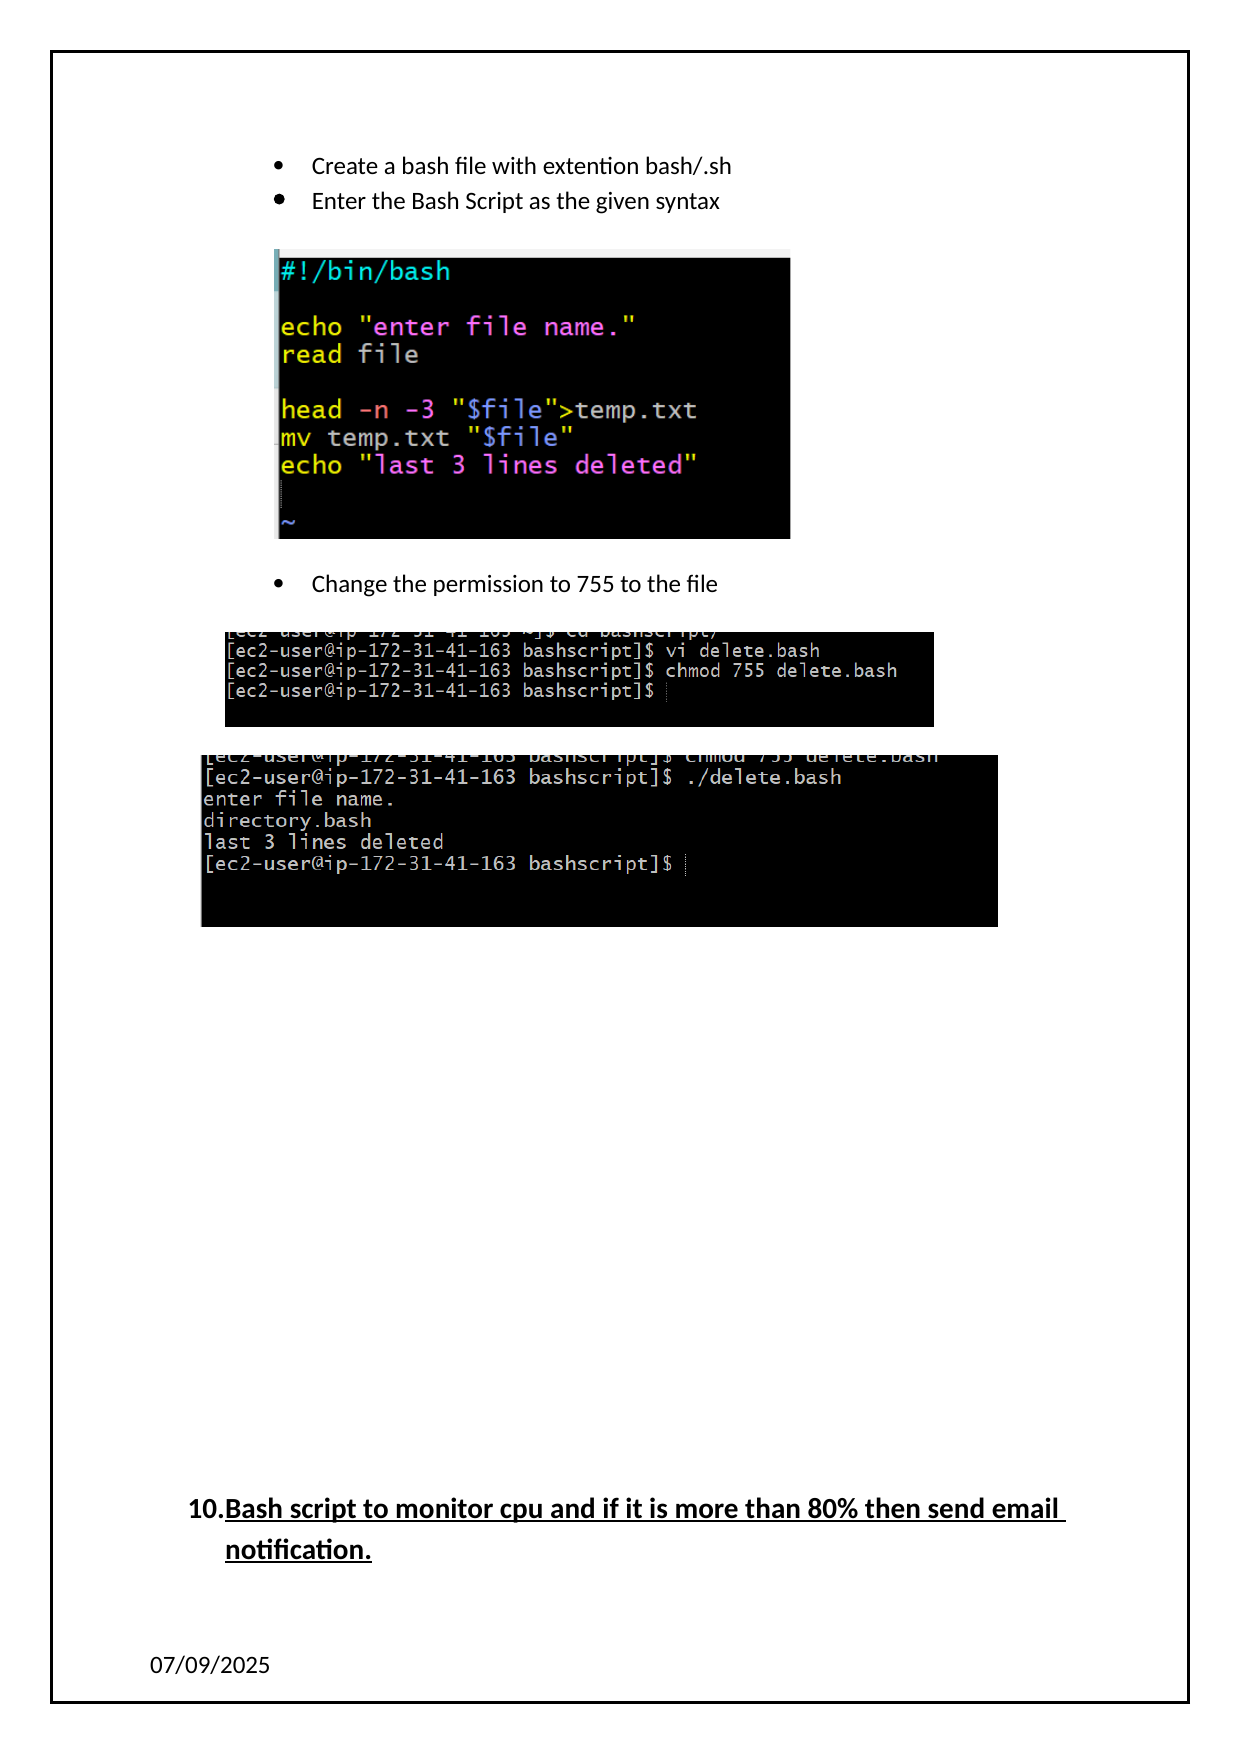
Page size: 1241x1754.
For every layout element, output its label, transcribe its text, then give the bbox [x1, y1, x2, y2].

picture [225, 632, 934, 727]
picture [274, 249, 791, 539]
list Bash script to monitor cpu and if it is more than 80% then send email notification. [187, 1490, 1090, 1567]
list Change the permission to 755 to the file [274, 568, 1090, 598]
picture [200, 755, 998, 927]
list Create a bash file with extention bash/.sh [274, 150, 1090, 181]
list Enter the Bash Script as the given syntax [274, 185, 1090, 216]
